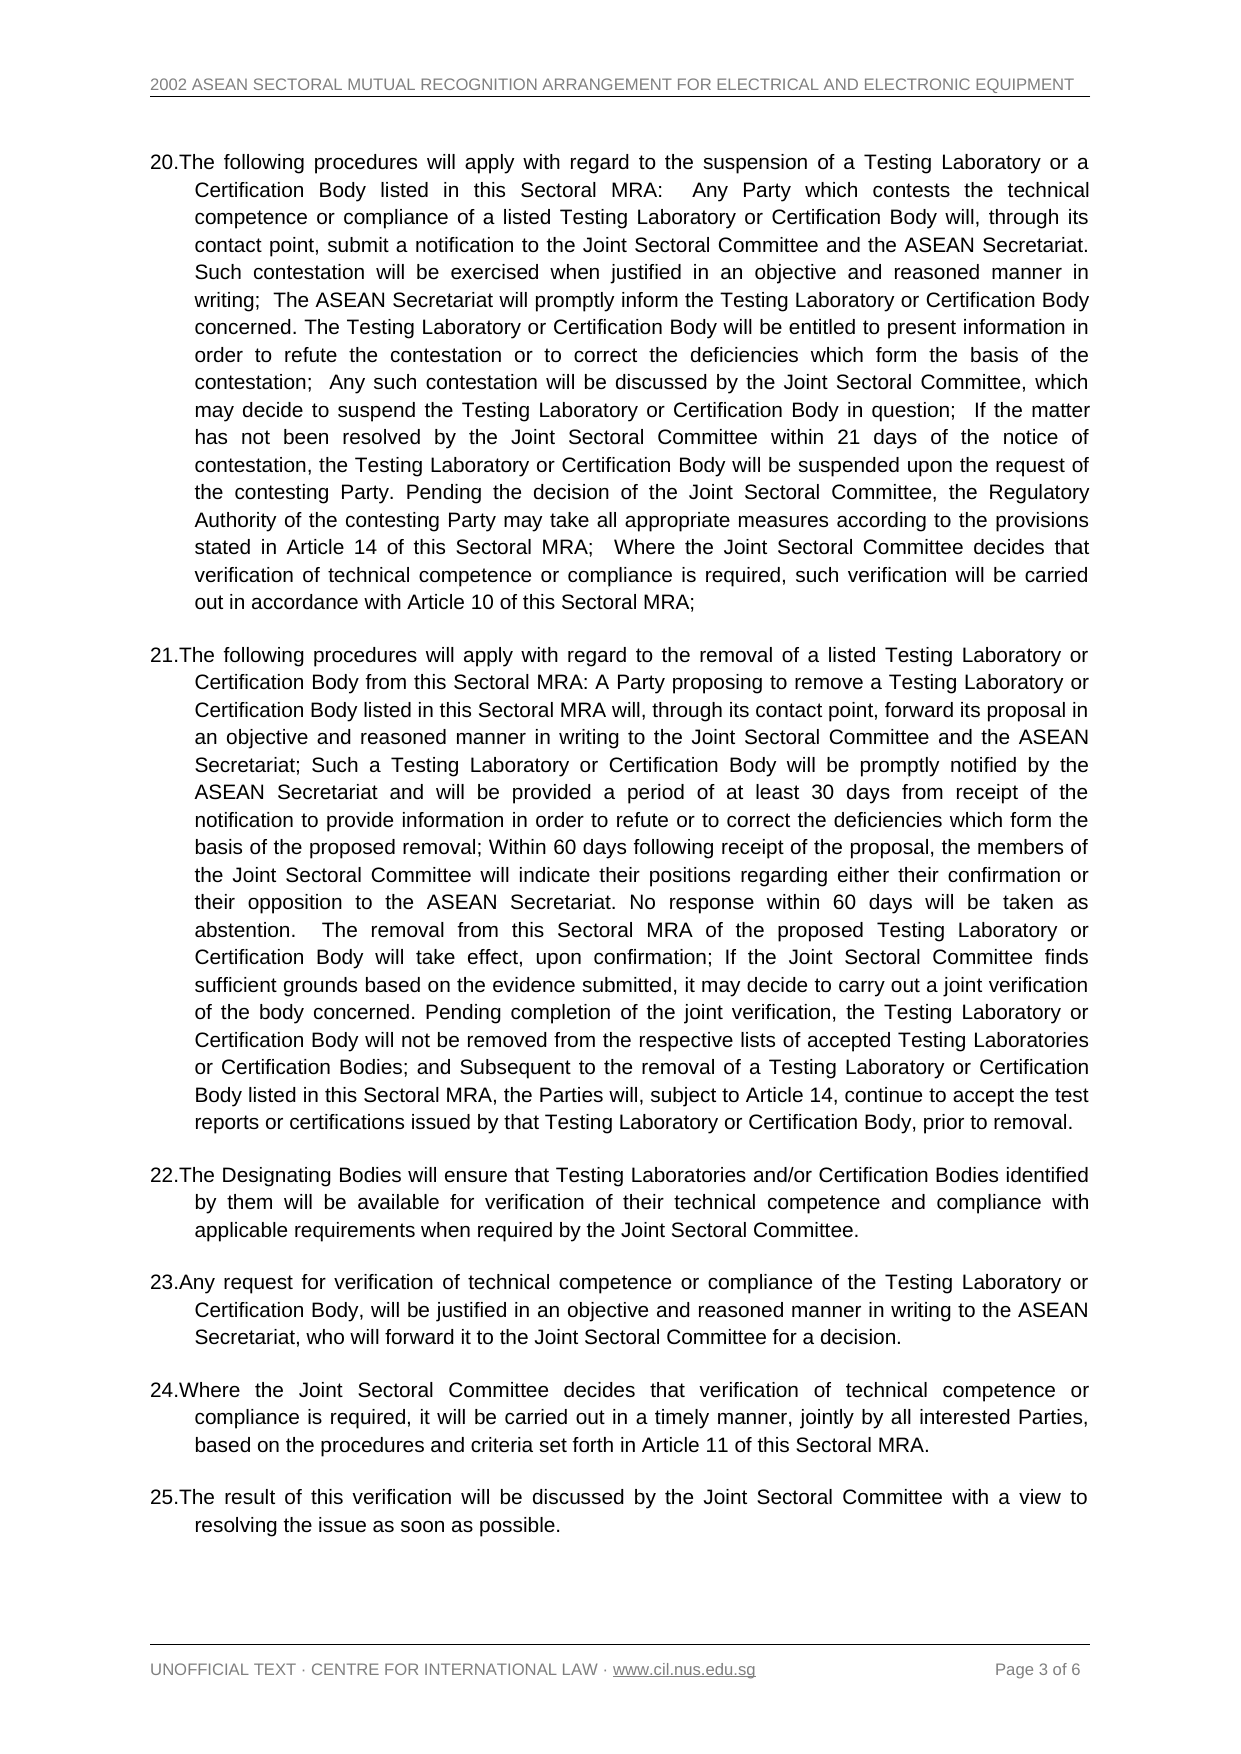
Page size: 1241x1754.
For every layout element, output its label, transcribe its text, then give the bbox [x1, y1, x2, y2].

list 21.The following procedures will apply with regard to the removal of a listed Testing Laboratory or Certification Body from this Sectoral MRA: A Party proposing to remove a Testing Laboratory or Certification Body listed in this Sectoral MRA will, through its contact point, forward its proposal in an objective and reasoned manner in writing to the Joint Sectoral Committee and the ASEAN Secretariat; Such a Testing Laboratory or Certification Body will be promptly notified by the ASEAN Secretariat and will be provided a period of at least 30 days from receipt of the notification to provide information in order to refute or to correct the deficiencies which form the basis of the proposed removal; Within 60 days following receipt of the proposal, the members of the Joint Sectoral Committee will indicate their positions regarding either their confirmation or their opposition to the ASEAN Secretariat. No response within 60 days will be taken as abstention. The removal from this Sectoral MRA of the proposed Testing Laboratory or Certification Body will take effect, upon confirmation; If the Joint Sectoral Committee finds sufficient grounds based on the evidence submitted, it may decide to carry out a joint verification of the body concerned. Pending completion of the joint verification, the Testing Laboratory or Certification Body will not be removed from the respective lists of accepted Testing Laboratories or Certification Bodies; and Subsequent to the removal of a Testing Laboratory or Certification Body listed in this Sectoral MRA, the Parties will, subject to Article 14, continue to accept the test reports or certifications issued by that Testing Laboratory or Certification Body, prior to removal. [150, 642, 1090, 1134]
list 20.The following procedures will apply with regard to the suspension of a Testing Laboratory or a Certification Body listed in this Sectoral MRA: Any Party which contests the technical competence or compliance of a listed Testing Laboratory or Certification Body will, through its contact point, submit a notification to the Joint Sectoral Committee and the ASEAN Secretariat. Such contestation will be exercised when justified in an objective and reasoned manner in writing; The ASEAN Secretariat will promptly inform the Testing Laboratory or Certification Body concerned. The Testing Laboratory or Certification Body will be entitled to present information in order to refute the contestation or to correct the deficiencies which form the basis of the contestation; Any such contestation will be discussed by the Joint Sectoral Committee, which may decide to suspend the Testing Laboratory or Certification Body in question; If the matter has not been resolved by the Joint Sectoral Committee within 21 days of the notice of contestation, the Testing Laboratory or Certification Body will be suspended upon the request of the contesting Party. Pending the decision of the Joint Sectoral Committee, the Regulatory Authority of the contesting Party may take all appropriate measures according to the provisions stated in Article 14 of this Sectoral MRA; Where the Joint Sectoral Committee decides that verification of technical competence or compliance is required, such verification will be carried out in accordance with Article 10 of this Sectoral MRA; [150, 150, 1090, 614]
list 23.Any request for verification of technical competence or compliance of the Testing Laboratory or Certification Body, will be justified in an objective and reasoned manner in writing to the ASEAN Secretariat, who will forward it to the Joint Sectoral Committee for a decision. [150, 1270, 1090, 1349]
list 25.The result of this verification will be discussed by the Joint Sectoral Committee with a view to resolving the issue as soon as possible. [150, 1485, 1090, 1536]
list 24.Where the Joint Sectoral Committee decides that verification of technical competence or compliance is required, it will be carried out in a timely manner, jointly by all interested Parties, based on the procedures and criteria set forth in Article 11 of this Sectoral MRA. [150, 1377, 1090, 1456]
list 22.The Designating Bodies will ensure that Testing Laboratories and/or Certification Bodies identified by them will be available for verification of their technical competence and compliance with applicable requirements when required by the Joint Sectoral Committee. [150, 1162, 1090, 1241]
